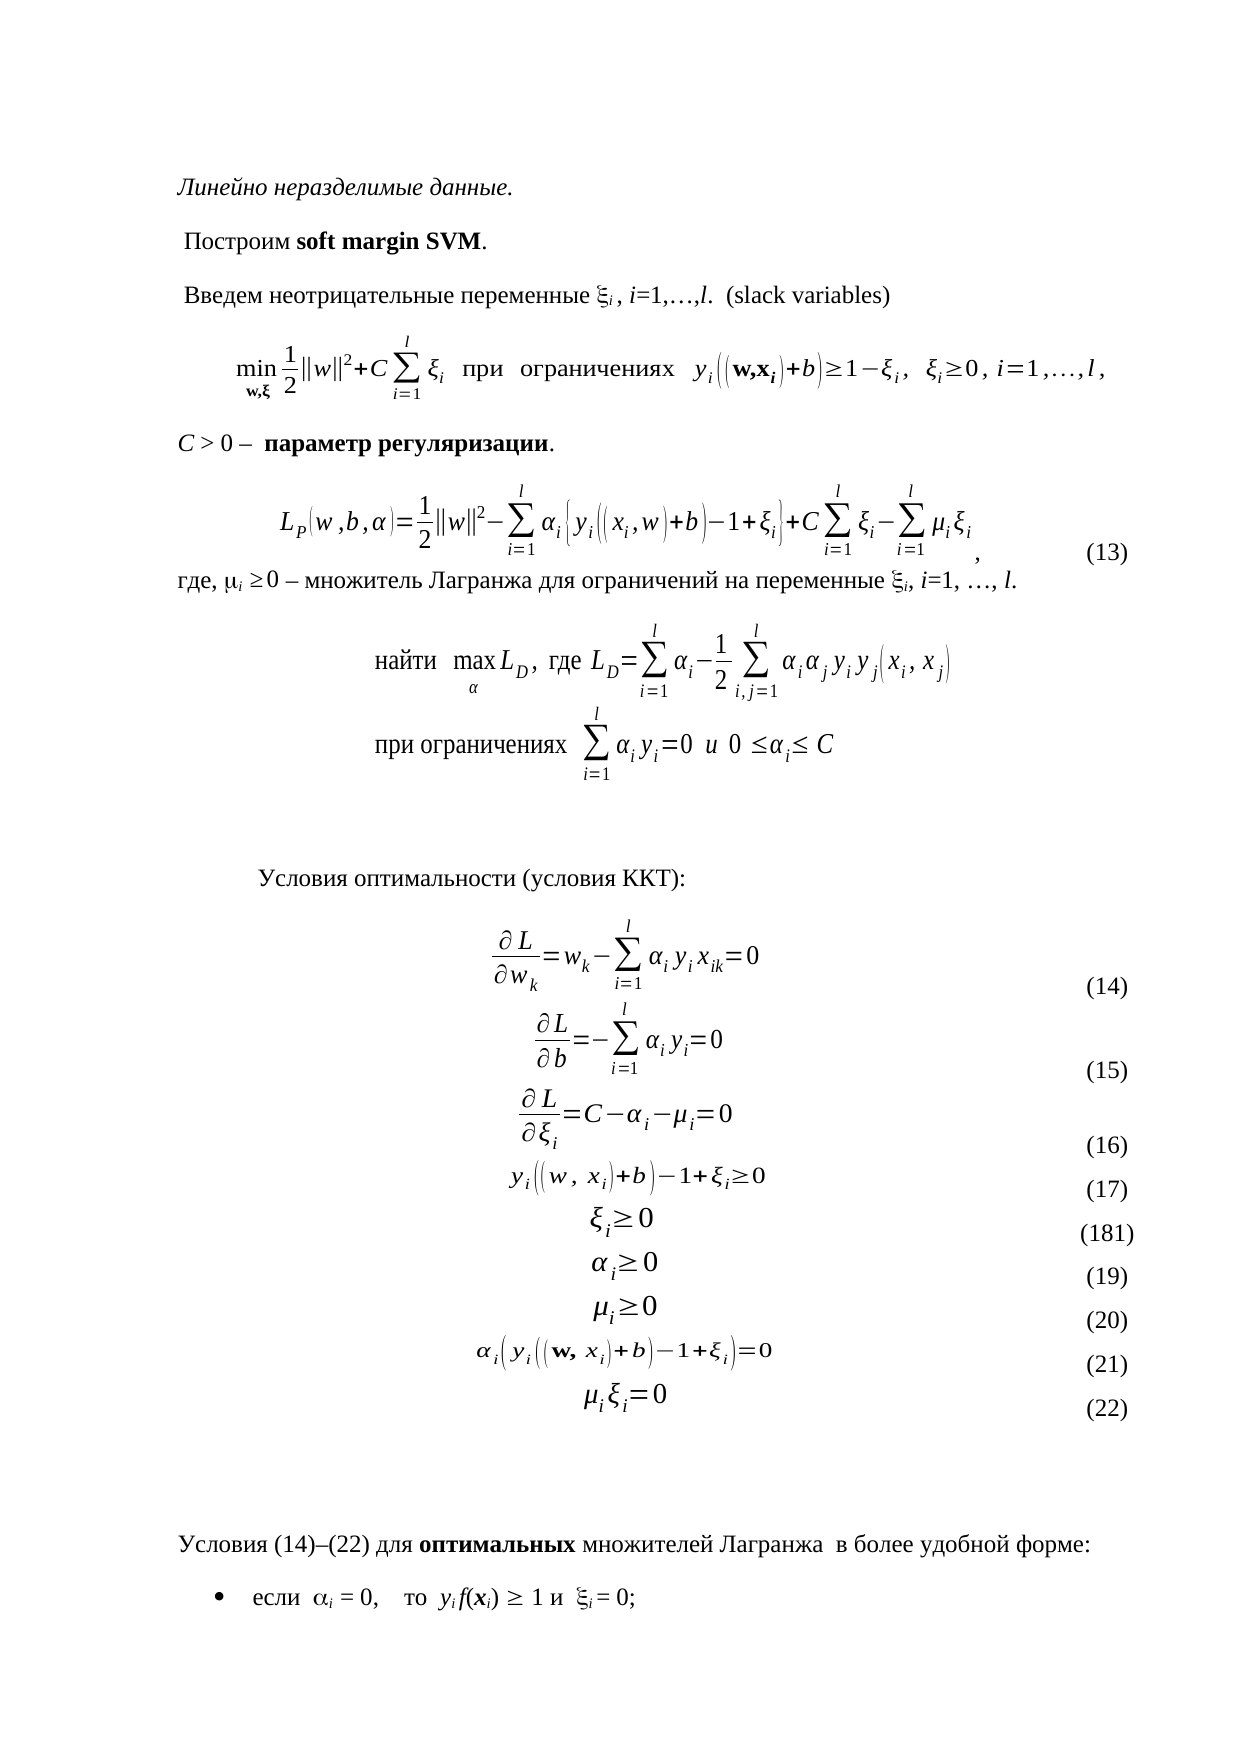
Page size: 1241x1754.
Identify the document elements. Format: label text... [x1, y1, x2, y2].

text (15) [177, 1000, 1152, 1084]
text (16) [177, 1084, 1152, 1159]
text Линейно неразделимые данные. [177, 172, 1152, 201]
text C > 0 – параметр регуляризации. [177, 428, 1152, 457]
text Введем неотрицательные переменные i , i=1,…,l. (slack variables) [177, 280, 1152, 308]
text где, i – множитель Лагранжа для ограничений на переменные i, i=1, …, l. [177, 565, 1152, 594]
text , (13) [177, 482, 1152, 565]
text (22) [177, 1378, 1152, 1422]
text Условия (14)–(22) для оптимальных множителей Лагранжа в более удобной форме: [177, 1529, 1152, 1557]
text (18) [177, 1202, 1152, 1246]
text Условия оптимальности (условия ККТ): [177, 863, 1152, 892]
text (21) [177, 1334, 1152, 1378]
text (14) [177, 917, 1152, 1000]
list если i = 0, то yi f(xi) 1 и i = 0; [215, 1582, 1152, 1611]
text (17) [177, 1159, 1152, 1202]
text Построим soft margin SVM. [177, 226, 1152, 254]
text (19) [177, 1246, 1152, 1290]
text (20) [177, 1290, 1152, 1334]
